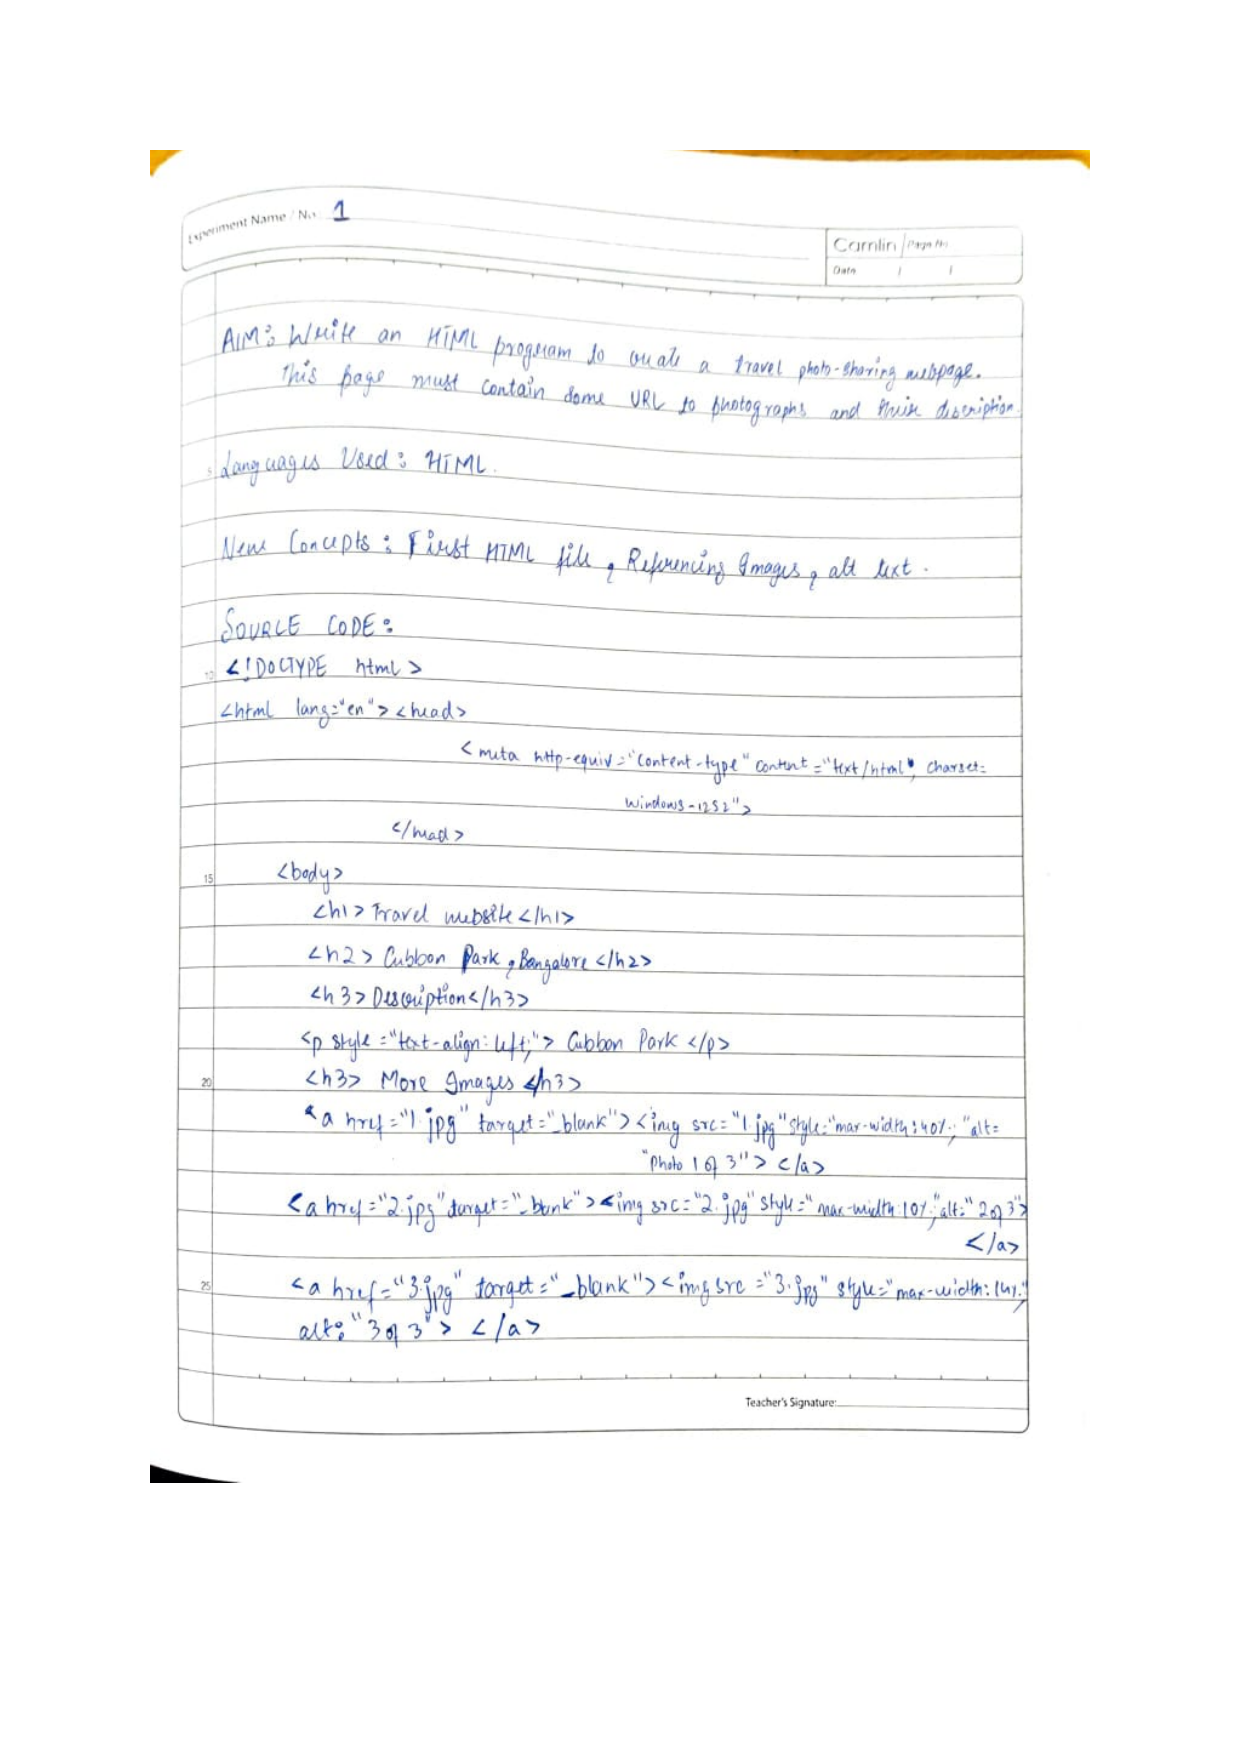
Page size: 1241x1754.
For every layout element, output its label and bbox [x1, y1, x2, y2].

picture [150, 150, 1090, 1483]
